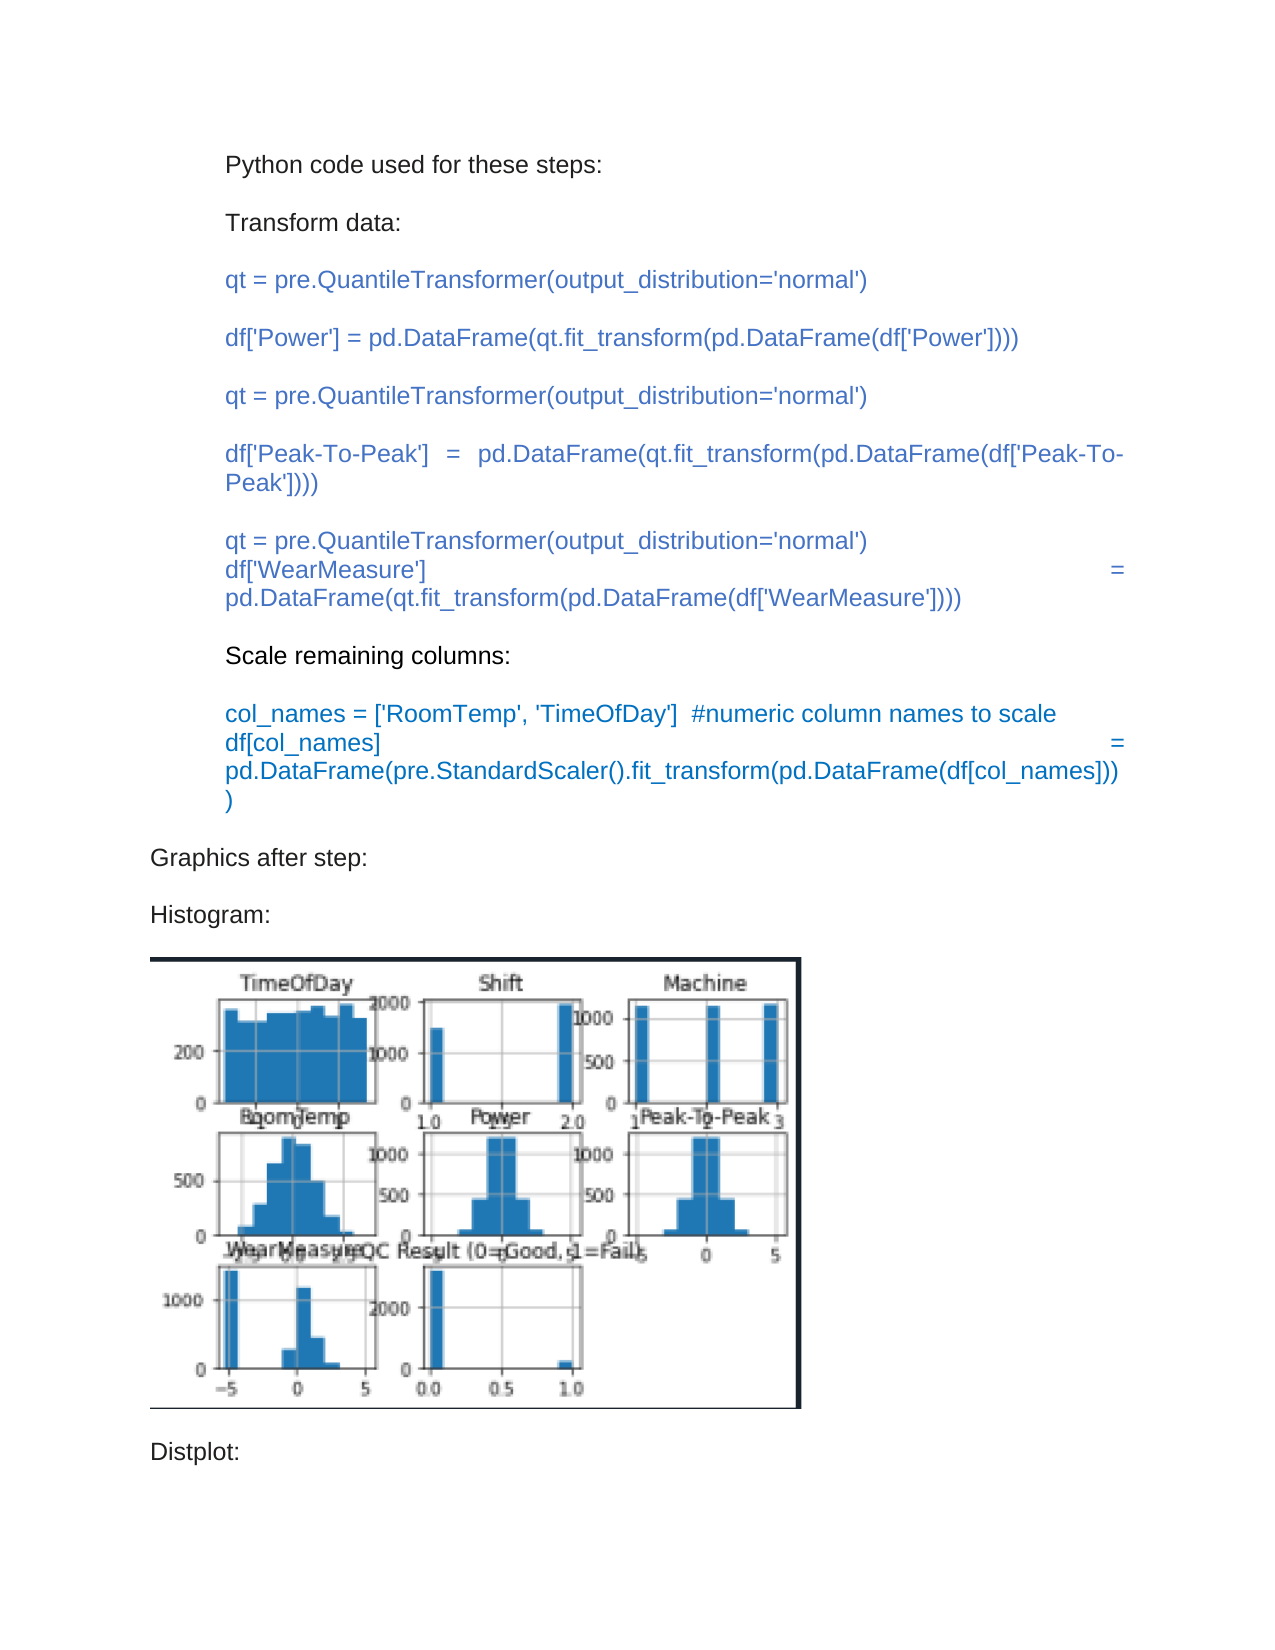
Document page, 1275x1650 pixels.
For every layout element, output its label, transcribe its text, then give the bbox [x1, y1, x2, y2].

text Python code used for these steps: [225, 150, 1125, 179]
text df['Power'] = pd.DataFrame(qt.fit_transform(pd.DataFrame(df['Power']))) [225, 323, 1125, 352]
text df['WearMeasure'] = pd.DataFrame(qt.fit_transform(pd.DataFrame(df['WearMeasure']))) [225, 554, 1125, 612]
text Distplot: [150, 1437, 1125, 1466]
text qt = pre.QuantileTransformer(output_distribution='normal') [225, 265, 1125, 294]
text df['Peak-To-Peak'] = pd.DataFrame(qt.fit_transform(pd.DataFrame(df['Peak-To-Peak']))) [225, 439, 1125, 497]
text Histogram: [150, 900, 1125, 929]
text Transform data: [225, 207, 1125, 236]
text df[col_names] = pd.DataFrame(pre.StandardScaler().fit_transform(pd.DataFrame(df[col_names]))) [225, 727, 1125, 814]
picture [150, 957, 802, 1409]
text qt = pre.QuantileTransformer(output_distribution='normal') [225, 381, 1125, 410]
text Graphics after step: [150, 842, 1125, 871]
text col_names = ['RoomTemp', 'TimeOfDay'] #numeric column names to scale [225, 699, 1125, 727]
text Scale remaining columns: [225, 641, 1125, 669]
text qt = pre.QuantileTransformer(output_distribution='normal') [225, 526, 1125, 554]
